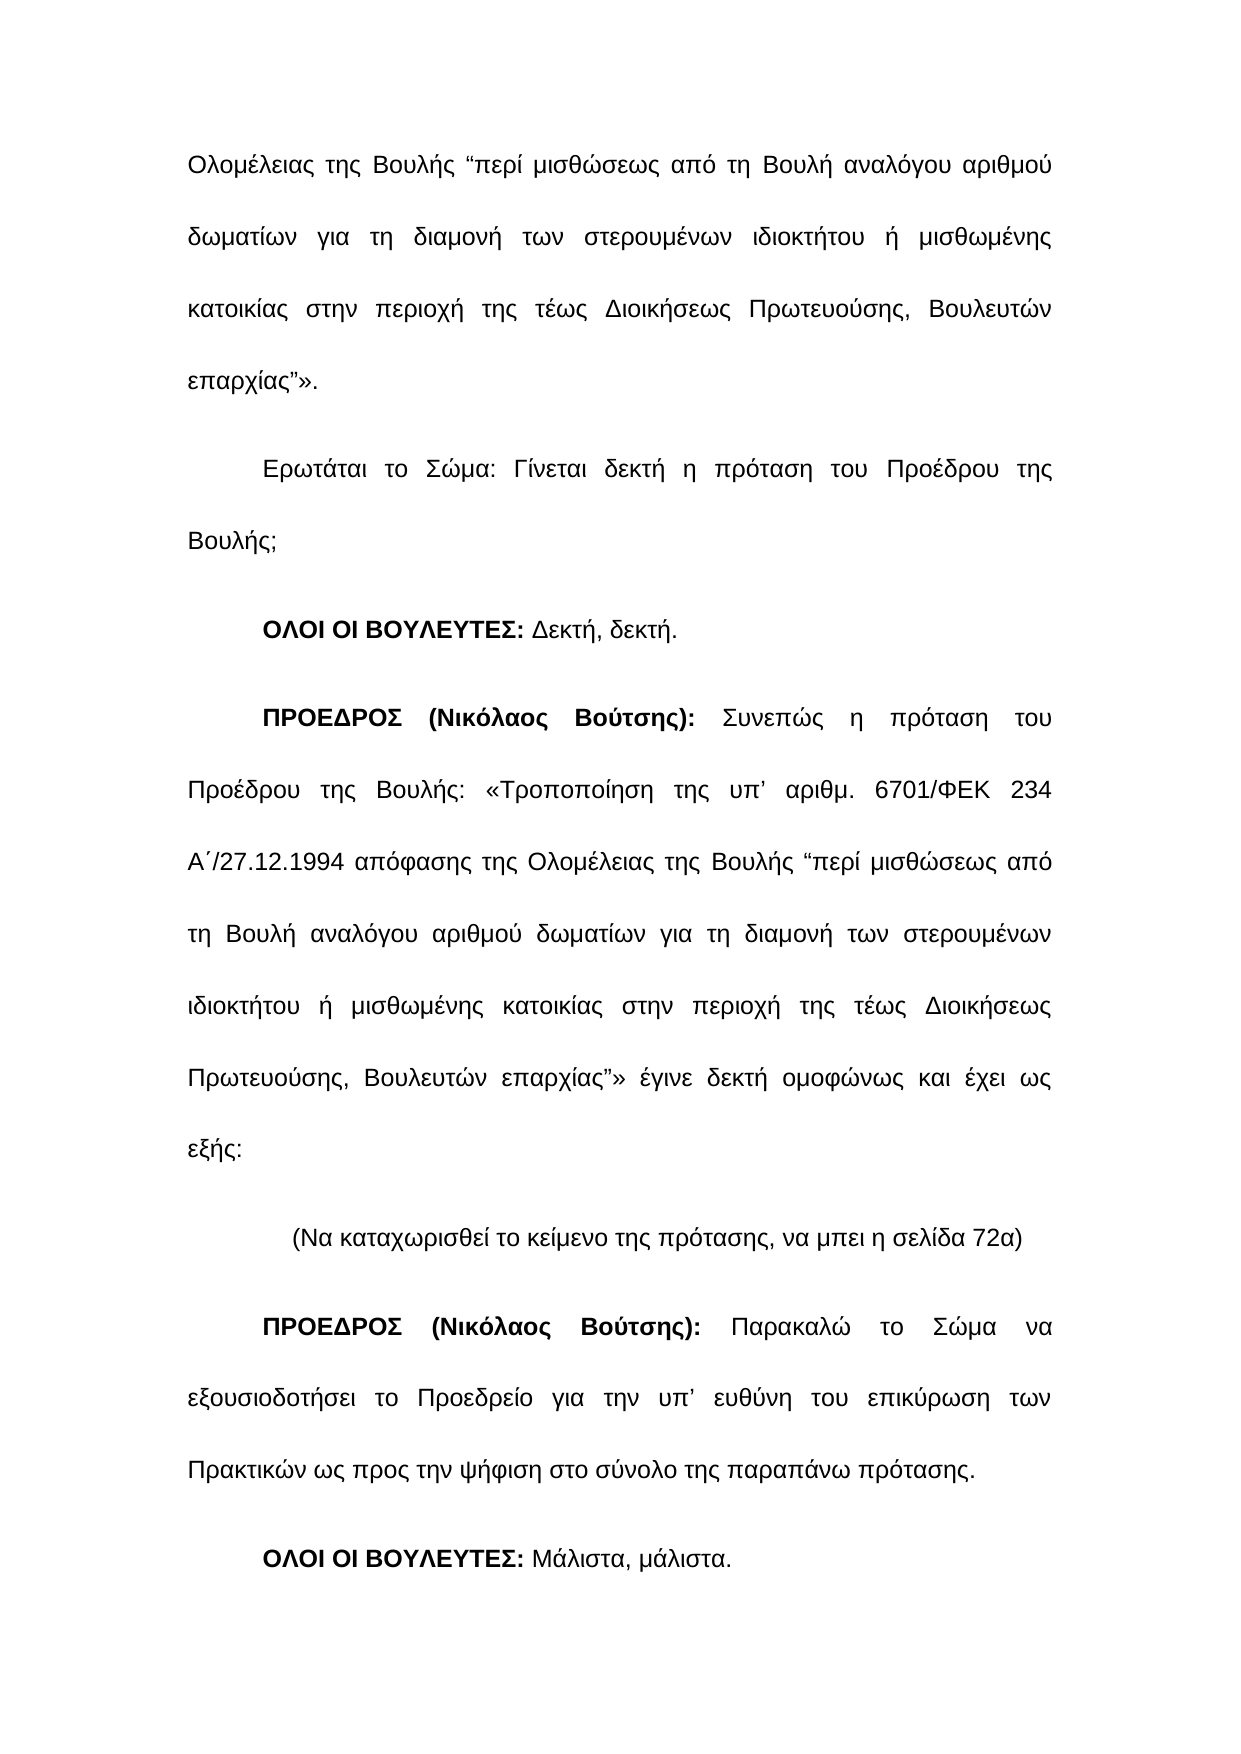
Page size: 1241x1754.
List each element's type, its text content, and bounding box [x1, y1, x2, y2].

text ΟΛΟΙ ΟΙ ΒΟΥΛΕΥΤΕΣ: Μάλιστα, μάλιστα. [187, 1544, 1053, 1572]
text (Να καταχωρισθεί το κείμενο της πρότασης, να μπει η σελίδα 72α) [187, 1223, 1053, 1252]
text ΠΡΟΕΔΡΟΣ (Νικόλαος Βούτσης): Συνεπώς η πρόταση του Προέδρου της Βουλής: «Τροποποίηση της υπ’ αριθμ. 6701/ΦΕΚ 234 Α΄/27.12.1994 απόφασης της Ολομέλειας της Βουλής “περί μισθώσεως από τη Βουλή αναλόγου αριθμού δωματίων για τη διαμονή των στερουμένων ιδιοκτήτου ή μισθωμένης κατοικίας στην περιοχή της τέως Διοικήσεως Πρωτευούσης, Βουλευτών επαρχίας”» έγινε δεκτή ομοφώνως και έχει ως εξής: [187, 703, 1053, 1163]
text Ερωτάται το Σώμα: Γίνεται δεκτή η πρόταση του Προέδρου της Βουλής; [187, 454, 1053, 555]
text ΟΛΟΙ ΟΙ ΒΟΥΛΕΥΤΕΣ: Δεκτή, δεκτή. [187, 614, 1053, 643]
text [187, 150, 1053, 394]
text ΠΡΟΕΔΡΟΣ (Νικόλαος Βούτσης): Παρακαλώ το Σώμα να εξουσιοδοτήσει το Προεδρείο για την υπ’ ευθύνη του επικύρωση των Πρακτικών ως προς την ψήφιση στο σύνολο της παραπάνω πρότασης. [187, 1311, 1053, 1484]
